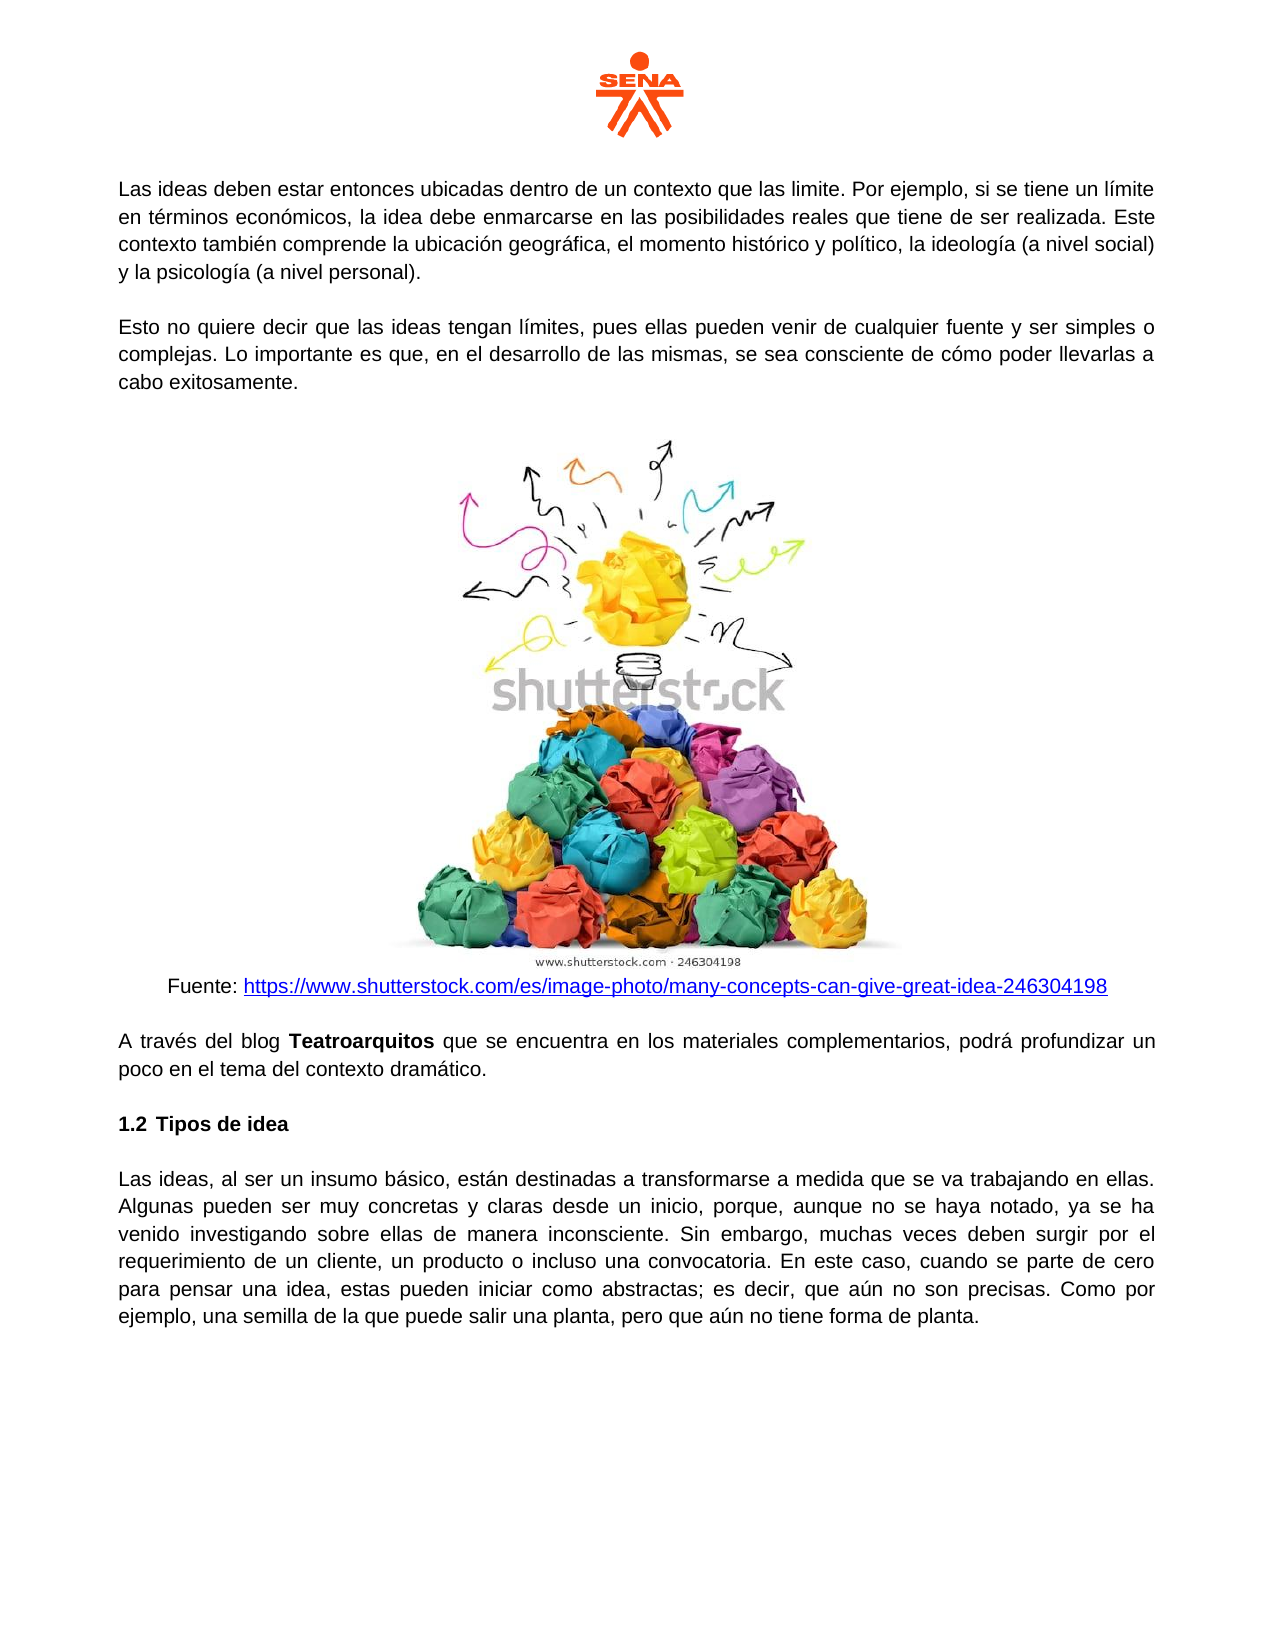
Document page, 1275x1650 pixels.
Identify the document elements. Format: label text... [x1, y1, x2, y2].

text Fuente: https://www.shutterstock.com/es/image-photo/many-concepts-can-give-great-idea-246304198 [118, 974, 1157, 998]
text Las ideas, al ser un insumo básico, están destinadas a transformarse a medida que se va trabajando en ellas. Algunas pueden ser muy concretas y claras desde un inicio, porque, aunque no se haya notado, ya se ha venido investigando sobre ellas de manera inconsciente. Sin embargo, muchas veces deben surgir por el requerimiento de un cliente, un producto o incluso una convocatoria. En este caso, cuando se parte de cero para pensar una idea, estas pueden iniciar como abstractas; es decir, que aún no son precisas. Como por ejemplo, una semilla de la que puede salir una planta, pero que aún no tiene forma de planta. [118, 1167, 1157, 1328]
list Tipos de idea [118, 1112, 1157, 1136]
picture [373, 424, 903, 971]
text A través del blog Teatroarquitos que se encuentra en los materiales complementarios, podrá profundizar un poco en el tema del contexto dramático. [118, 1029, 1157, 1081]
text Esto no quiere decir que las ideas tengan límites, pues ellas pueden venir de cualquier fuente y ser simples o complejas. Lo importante es que, en el desarrollo de las mismas, se sea consciente de cómo poder llevarlas a cabo exitosamente. [118, 315, 1157, 394]
picture [585, 48, 690, 142]
text Las ideas deben estar entonces ubicadas dentro de un contexto que las limite. Por ejemplo, si se tiene un límite en términos económicos, la idea debe enmarcarse en las posibilidades reales que tiene de ser realizada. Este contexto también comprende la ubicación geográfica, el momento histórico y político, la ideología (a nivel social) y la psicología (a nivel personal). [118, 177, 1157, 284]
